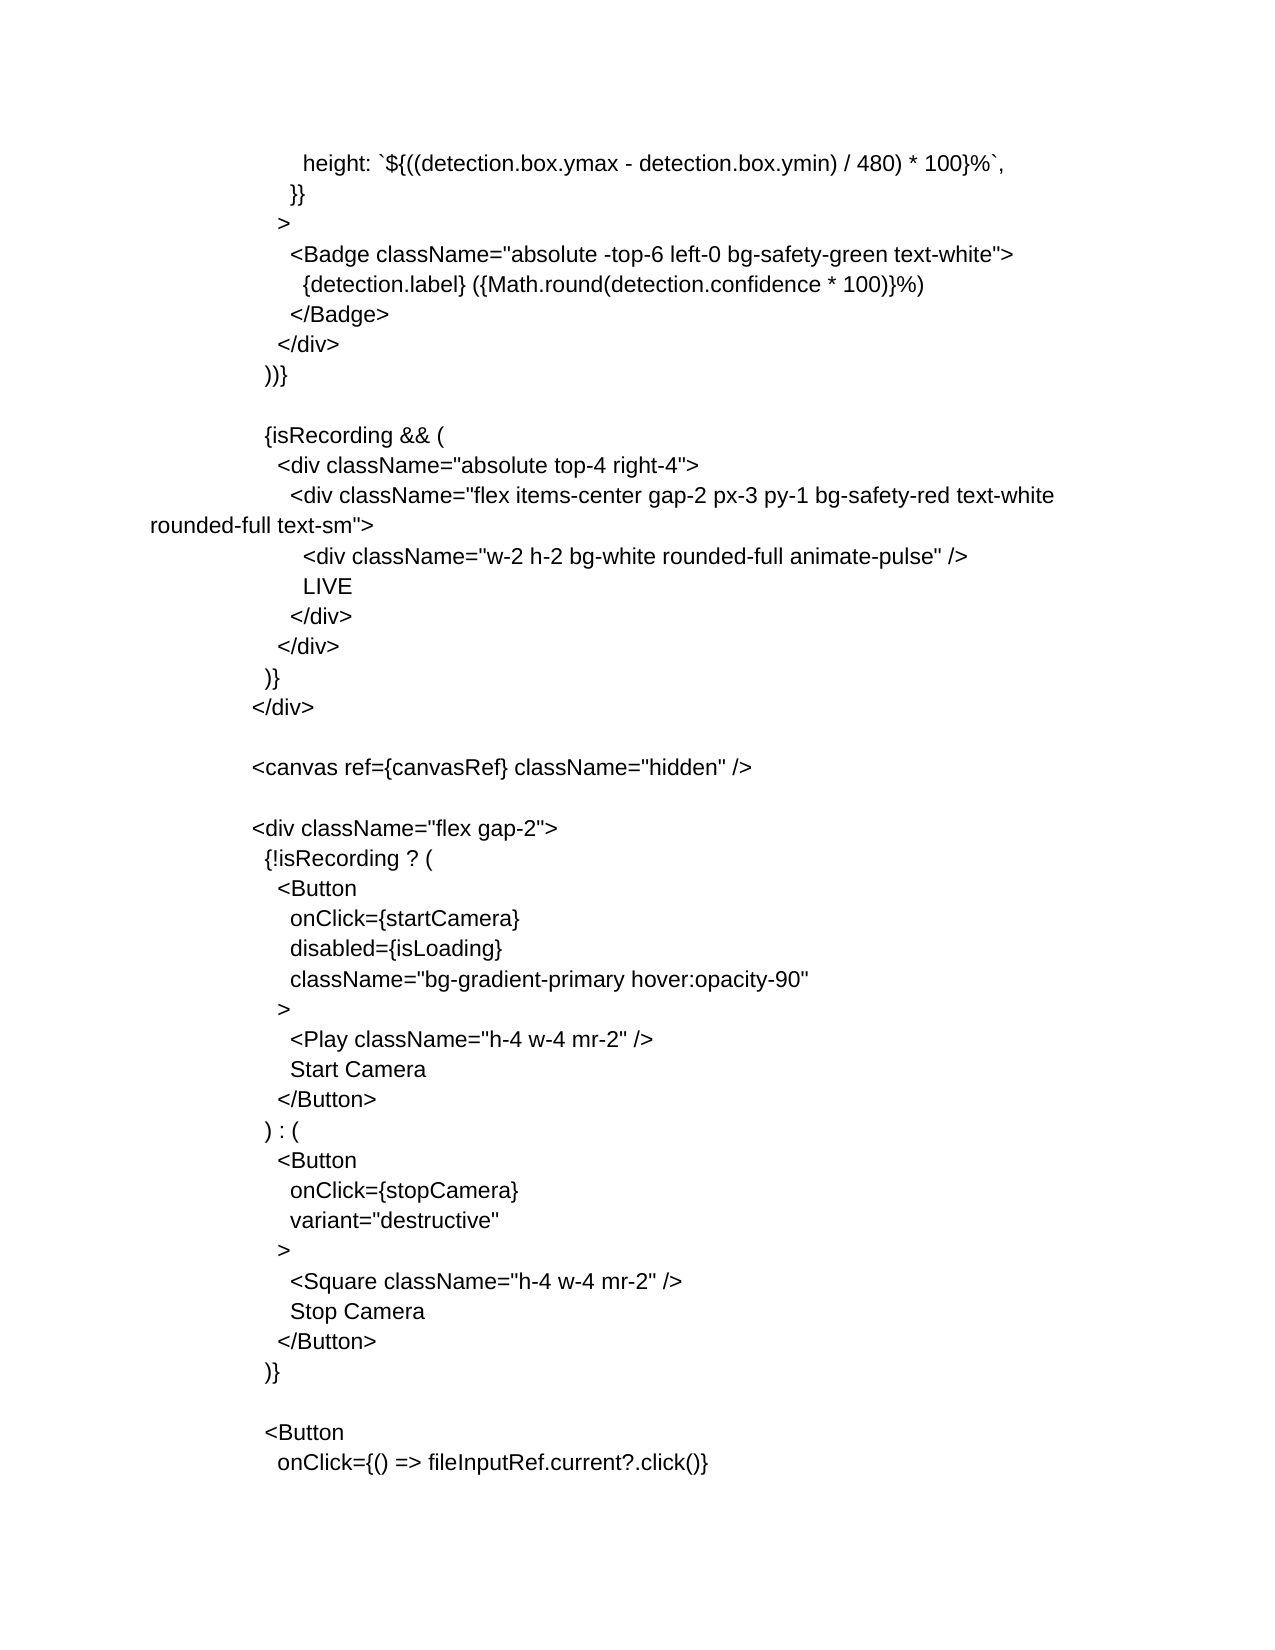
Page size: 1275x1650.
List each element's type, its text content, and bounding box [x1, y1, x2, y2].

text Start Camera [150, 1056, 1125, 1083]
text disabled={isLoading} [150, 935, 1125, 962]
text <Badge className="absolute -top-6 left-0 bg-safety-green text-white"> [150, 241, 1125, 267]
text </div> [150, 603, 1125, 629]
text <div className="absolute top-4 right-4"> [150, 452, 1125, 478]
text onClick={startCamera} [150, 905, 1125, 932]
text <div className="flex items-center gap-2 px-3 py-1 bg-safety-red text-white rounded-full text-sm"> [150, 482, 1125, 539]
text LIVE [150, 573, 1125, 599]
text height: `${((detection.box.ymax - detection.box.ymin) / 480) * 100}%`, [150, 150, 1125, 176]
text > [150, 210, 1125, 237]
text ) : ( [150, 1117, 1125, 1143]
text className="bg-gradient-primary hover:opacity-90" [150, 966, 1125, 992]
text Stop Camera [150, 1298, 1125, 1324]
text onClick={() => fileInputRef.current?.click()} [150, 1449, 1125, 1475]
text {detection.label} ({Math.round(detection.confidence * 100)}%) [150, 271, 1125, 297]
text <div className="w-2 h-2 bg-white rounded-full animate-pulse" /> [150, 543, 1125, 569]
text onClick={stopCamera} [150, 1177, 1125, 1203]
text ))} [150, 361, 1125, 388]
text </div> [150, 331, 1125, 358]
text > [150, 1237, 1125, 1264]
text )} [150, 1358, 1125, 1385]
text </div> [150, 633, 1125, 660]
text {!isRecording ? ( [150, 845, 1125, 871]
text <Square className="h-4 w-4 mr-2" /> [150, 1268, 1125, 1294]
text <Button [150, 875, 1125, 901]
text <div className="flex gap-2"> [150, 814, 1125, 841]
text </div> [150, 694, 1125, 720]
text <canvas ref={canvasRef} className="hidden" /> [150, 754, 1125, 781]
text variant="destructive" [150, 1207, 1125, 1234]
text </Button> [150, 1086, 1125, 1113]
text <Play className="h-4 w-4 mr-2" /> [150, 1026, 1125, 1052]
text }} [150, 180, 1125, 207]
text </Badge> [150, 301, 1125, 327]
text )} [150, 663, 1125, 690]
text </Button> [150, 1328, 1125, 1354]
text <Button [150, 1419, 1125, 1445]
text {isRecording && ( [150, 422, 1125, 448]
text <Button [150, 1147, 1125, 1173]
text > [150, 996, 1125, 1022]
